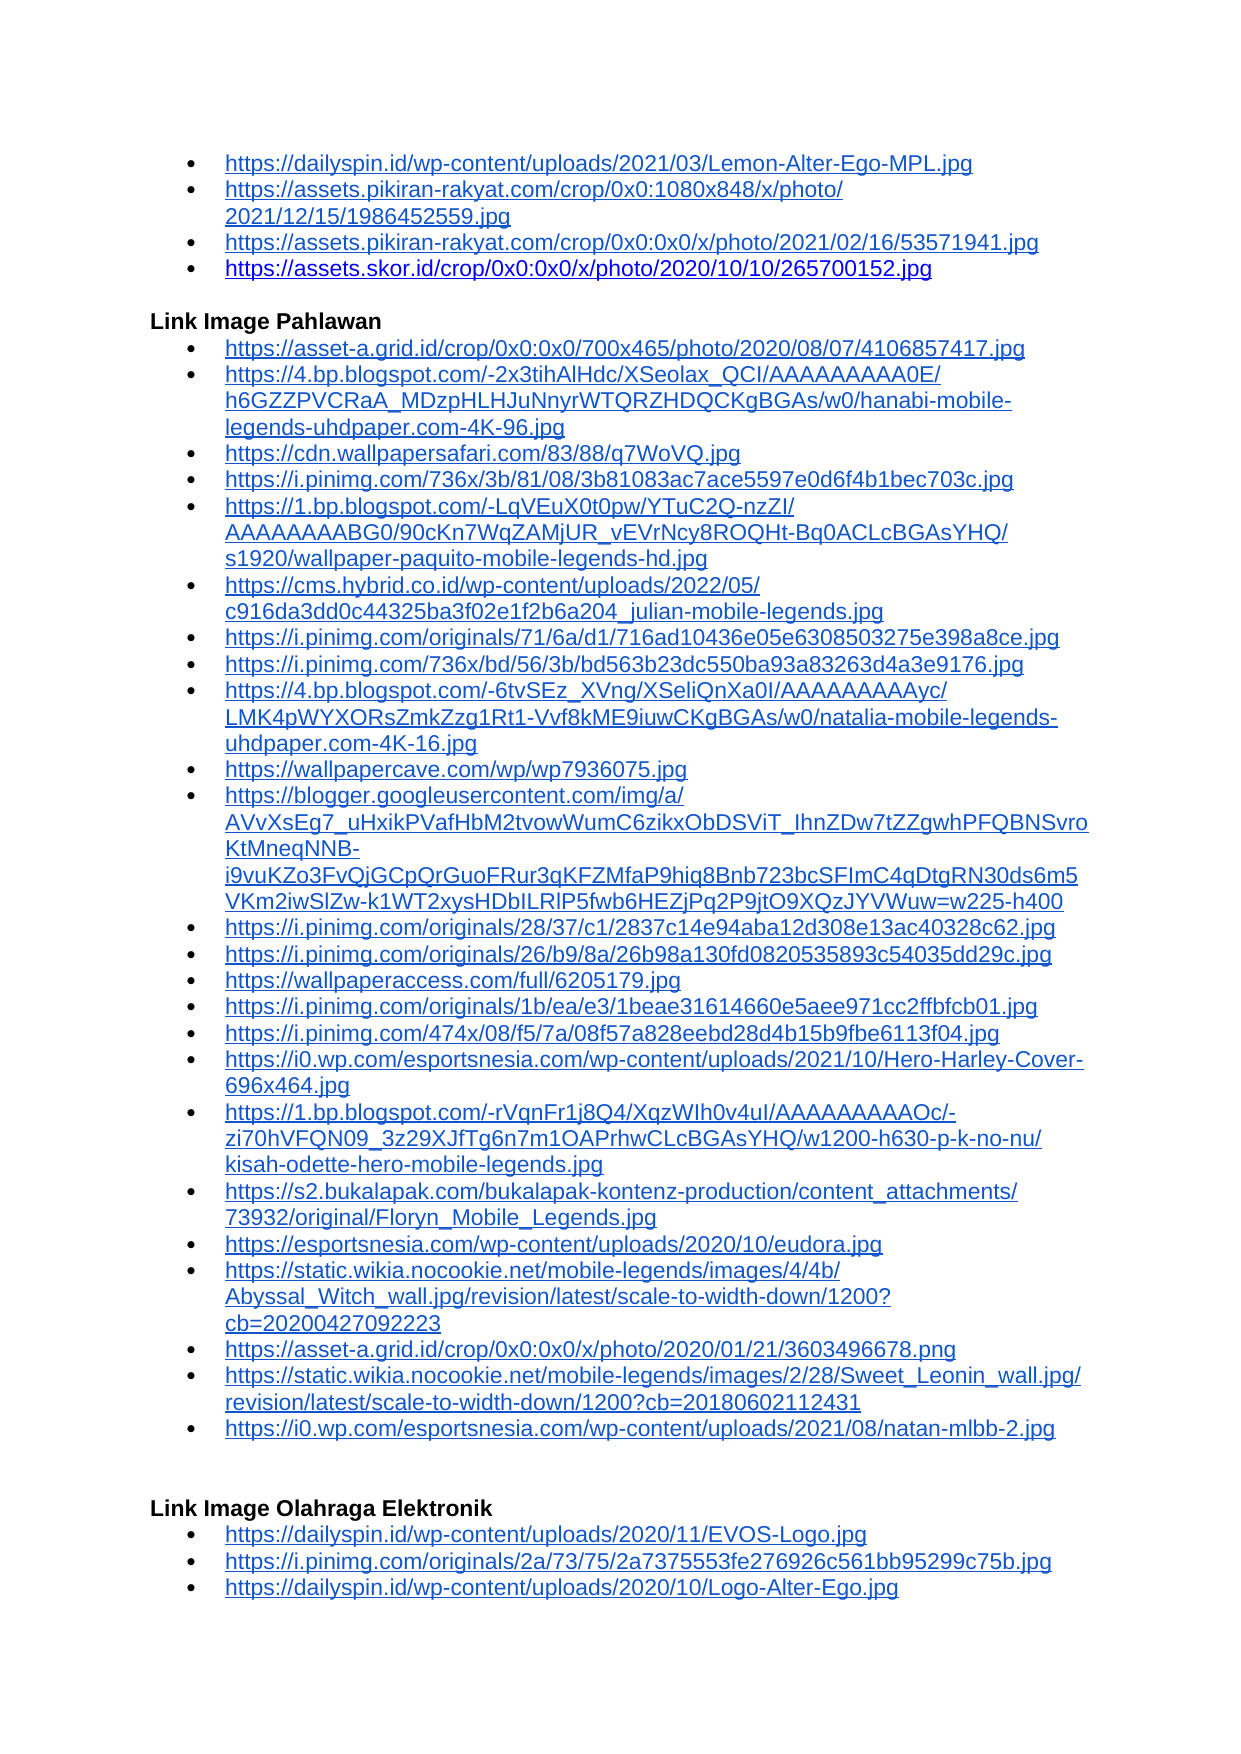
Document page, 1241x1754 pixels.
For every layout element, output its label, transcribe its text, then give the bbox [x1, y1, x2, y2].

list https://asset-a.grid.id/crop/0x0:0x0/700x465/photo/2020/08/07/4106857417.jpg [187, 334, 1090, 361]
list https://s2.bukalapak.com/bukalapak-kontenz-production/content_attachments/73932/original/Floryn_Mobile_Legends.jpg [187, 1178, 1090, 1231]
list https://assets.pikiran-rakyat.com/crop/0x0:0x0/x/photo/2021/02/16/53571941.jpg [187, 229, 1090, 255]
list https://i.pinimg.com/474x/08/f5/7a/08f57a828eebd28d4b15b9fbe6113f04.jpg [187, 1020, 1090, 1046]
list https://dailyspin.id/wp-content/uploads/2020/11/EVOS-Logo.jpg [187, 1521, 1090, 1548]
list https://i.pinimg.com/originals/26/b9/8a/26b98a130fd0820535893c54035dd29c.jpg [187, 941, 1090, 967]
list https://assets.pikiran-rakyat.com/crop/0x0:1080x848/x/photo/2021/12/15/1986452559.jpg [187, 176, 1090, 229]
list https://cms.hybrid.co.id/wp-content/uploads/2022/05/c916da3dd0c44325ba3f02e1f2b6a204_julian-mobile-legends.jpg [187, 572, 1090, 624]
text Link Image Olahraga Elektronik [150, 1495, 1090, 1521]
list https://static.wikia.nocookie.net/mobile-legends/images/2/28/Sweet_Leonin_wall.jpg/revision/latest/scale-to-width-down/1200?cb=20180602112431 [187, 1362, 1090, 1415]
list https://wallpapercave.com/wp/wp7936075.jpg [187, 756, 1090, 782]
text Link Image Pahlawan [150, 308, 1090, 334]
list https://esportsnesia.com/wp-content/uploads/2020/10/eudora.jpg [187, 1231, 1090, 1257]
list https://i.pinimg.com/736x/bd/56/3b/bd563b23dc550ba93a83263d4a3e9176.jpg [187, 651, 1090, 677]
list https://i.pinimg.com/originals/1b/ea/e3/1beae31614660e5aee971cc2ffbfcb01.jpg [187, 993, 1090, 1020]
list https://dailyspin.id/wp-content/uploads/2021/03/Lemon-Alter-Ego-MPL.jpg [187, 150, 1090, 176]
list https://wallpaperaccess.com/full/6205179.jpg [187, 967, 1090, 993]
list https://i.pinimg.com/originals/2a/73/75/2a7375553fe276926c561bb95299c75b.jpg [187, 1548, 1090, 1574]
list https://cdn.wallpapersafari.com/83/88/q7WoVQ.jpg [187, 440, 1090, 466]
list https://1.bp.blogspot.com/-rVqnFr1j8Q4/XqzWIh0v4uI/AAAAAAAAAOc/-zi70hVFQN09_3z29XJfTg6n7m1OAPrhwCLcBGAsYHQ/w1200-h630-p-k-no-nu/kisah-odette-hero-mobile-legends.jpg [187, 1099, 1090, 1178]
list https://assets.skor.id/crop/0x0:0x0/x/photo/2020/10/10/265700152.jpg [187, 255, 1090, 282]
list https://i.pinimg.com/originals/28/37/c1/2837c14e94aba12d308e13ac40328c62.jpg [187, 914, 1090, 941]
list https://blogger.googleusercontent.com/img/a/AVvXsEg7_uHxikPVafHbM2tvowWumC6zikxObDSViT_IhnZDw7tZZgwhPFQBNSvroKtMneqNNB-i9vuKZo3FvQjGCpQrGuoFRur3qKFZMfaP9hiq8Bnb723bcSFImC4qDtgRN30ds6m5VKm2iwSlZw-k1WT2xysHDbILRlP5fwb6HEZjPq2P9jtO9XQzJYVWuw=w225-h400 [187, 782, 1090, 914]
list https://i0.wp.com/esportsnesia.com/wp-content/uploads/2021/10/Hero-Harley-Cover-696x464.jpg [187, 1046, 1090, 1099]
list https://1.bp.blogspot.com/-LqVEuX0t0pw/YTuC2Q-nzZI/AAAAAAAABG0/90cKn7WqZAMjUR_vEVrNcy8ROQHt-Bq0ACLcBGAsYHQ/s1920/wallpaper-paquito-mobile-legends-hd.jpg [187, 493, 1090, 572]
list https://i.pinimg.com/736x/3b/81/08/3b81083ac7ace5597e0d6f4b1bec703c.jpg [187, 466, 1090, 493]
list https://4.bp.blogspot.com/-6tvSEz_XVng/XSeliQnXa0I/AAAAAAAAAyc/LMK4pWYXORsZmkZzg1Rt1-Vvf8kME9iuwCKgBGAs/w0/natalia-mobile-legends-uhdpaper.com-4K-16.jpg [187, 677, 1090, 756]
list https://i0.wp.com/esportsnesia.com/wp-content/uploads/2021/08/natan-mlbb-2.jpg [187, 1415, 1090, 1441]
list https://i.pinimg.com/originals/71/6a/d1/716ad10436e05e6308503275e398a8ce.jpg [187, 624, 1090, 651]
list https://static.wikia.nocookie.net/mobile-legends/images/4/4b/Abyssal_Witch_wall.jpg/revision/latest/scale-to-width-down/1200?cb=20200427092223 [187, 1257, 1090, 1336]
list https://4.bp.blogspot.com/-2x3tihAlHdc/XSeolax_QCI/AAAAAAAAA0E/h6GZZPVCRaA_MDzpHLHJuNnyrWTQRZHDQCKgBGAs/w0/hanabi-mobile-legends-uhdpaper.com-4K-96.jpg [187, 361, 1090, 440]
list https://dailyspin.id/wp-content/uploads/2020/10/Logo-Alter-Ego.jpg [187, 1574, 1090, 1601]
list https://asset-a.grid.id/crop/0x0:0x0/x/photo/2020/01/21/3603496678.png [187, 1336, 1090, 1362]
